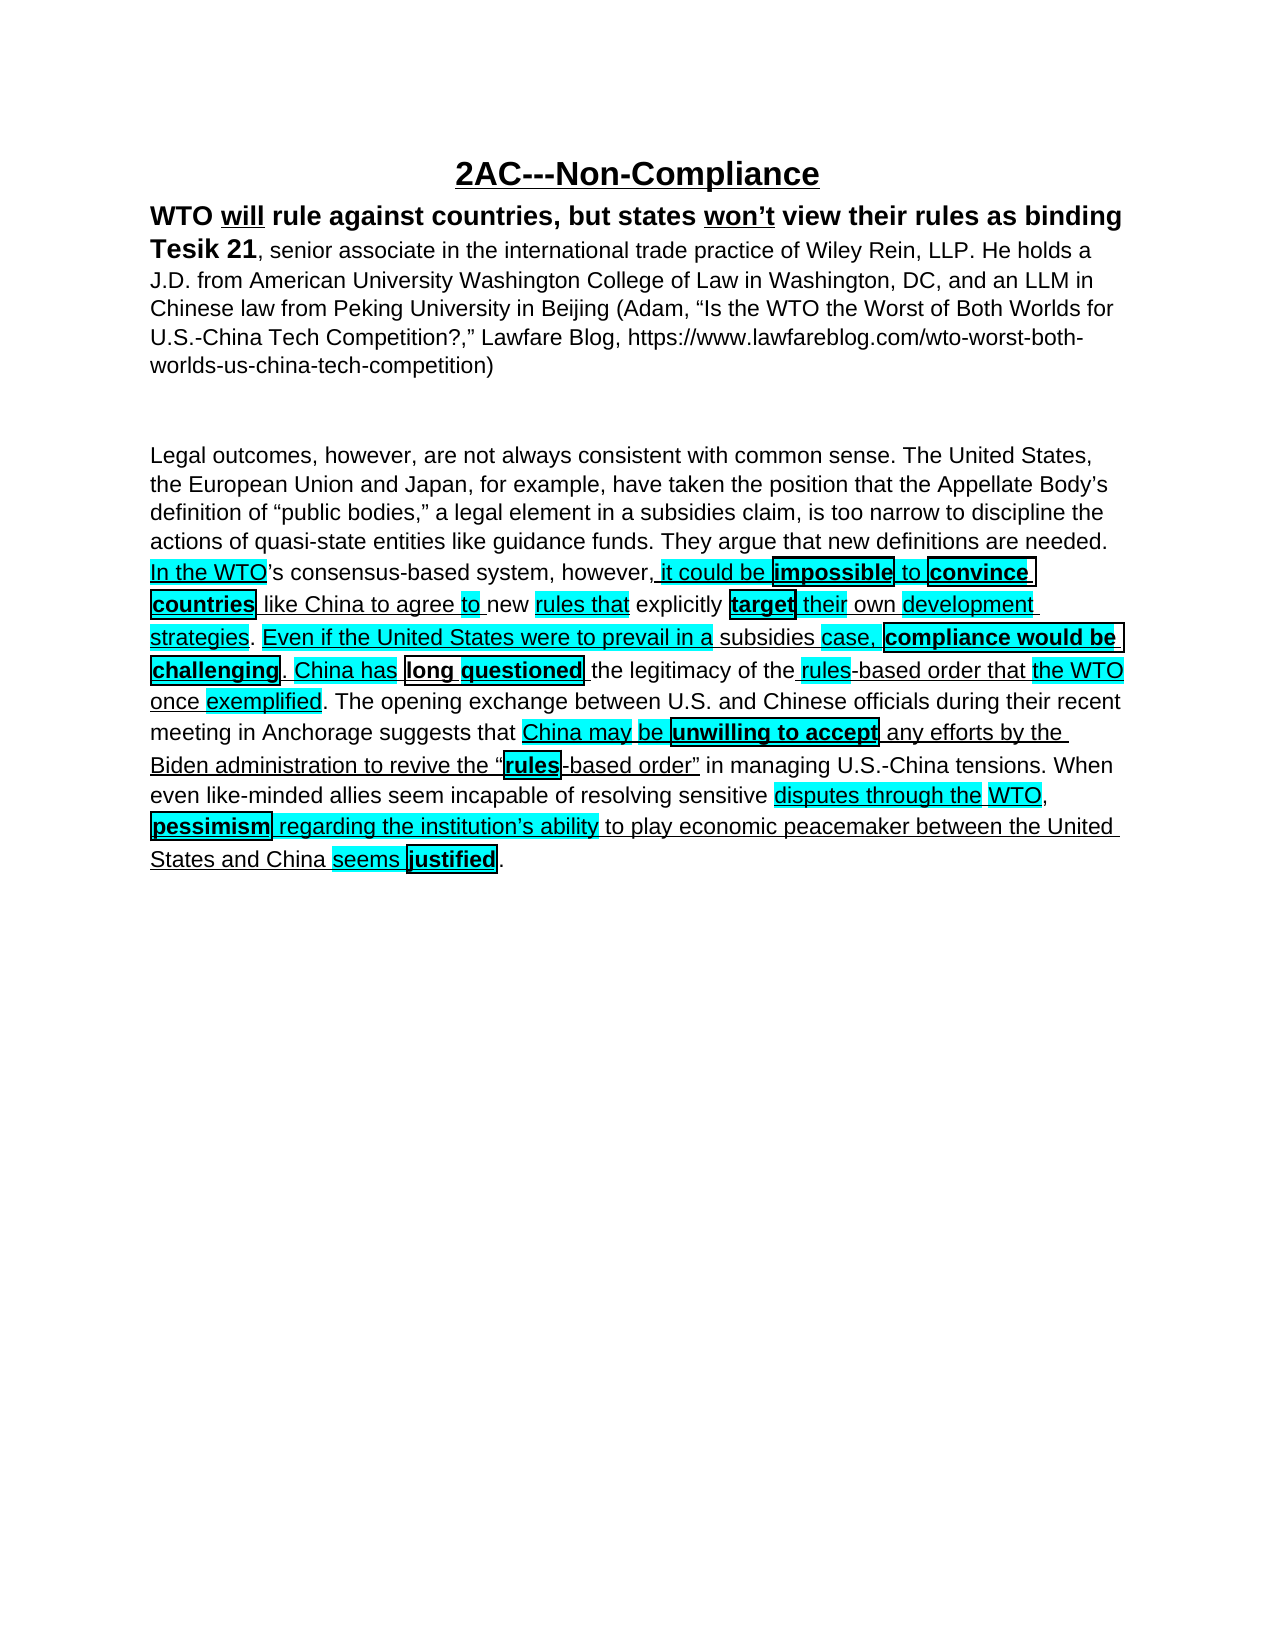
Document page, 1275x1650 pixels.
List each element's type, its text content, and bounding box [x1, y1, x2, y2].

text Tesik 21, senior associate in the international trade practice of Wiley Rein, LLP. He holds a J.D. from American University Washington College of Law in Washington, DC, and an LLM in Chinese law from Peking University in Beijing (Adam, “Is the WTO the Worst of Both Worlds for U.S.-China Tech Competition?,” Lawfare Blog, https://www.lawfareblog.com/wto-worst-both-worlds-us-china-tech-competition) [150, 233, 1125, 378]
subtitle WTO will rule against countries, but states won’t view their rules as binding [150, 200, 1125, 231]
subtitle 2AC---Non-Compliance [150, 154, 1125, 193]
text Legal outcomes, however, are not always consistent with common sense. The United States, the European Union and Japan, for example, have taken the position that the Appellate Body’s definition of “public bodies,” a legal element in a subsidies claim, is too narrow to discipline the actions of quasi-state entities like guidance funds. They argue that new definitions are needed. In the WTO’s consensus-based system, however, it could be impossible to convince countries like China to agree to new rules that explicitly target their own development strategies. Even if the United States were to prevail in a subsidies case, compliance would be challenging. China has long questioned the legitimacy of the rules-based order that the WTO once exemplified. The opening exchange between U.S. and Chinese officials during their recent meeting in Anchorage suggests that China may be unwilling to accept any efforts by the Biden administration to revive the “rules-based order” in managing U.S.-China tensions. When even like-minded allies seem incapable of resolving sensitive disputes through the WTO, pessimism regarding the institution’s ability to play economic peacemaker between the United States and China seems justified. [150, 442, 1125, 874]
